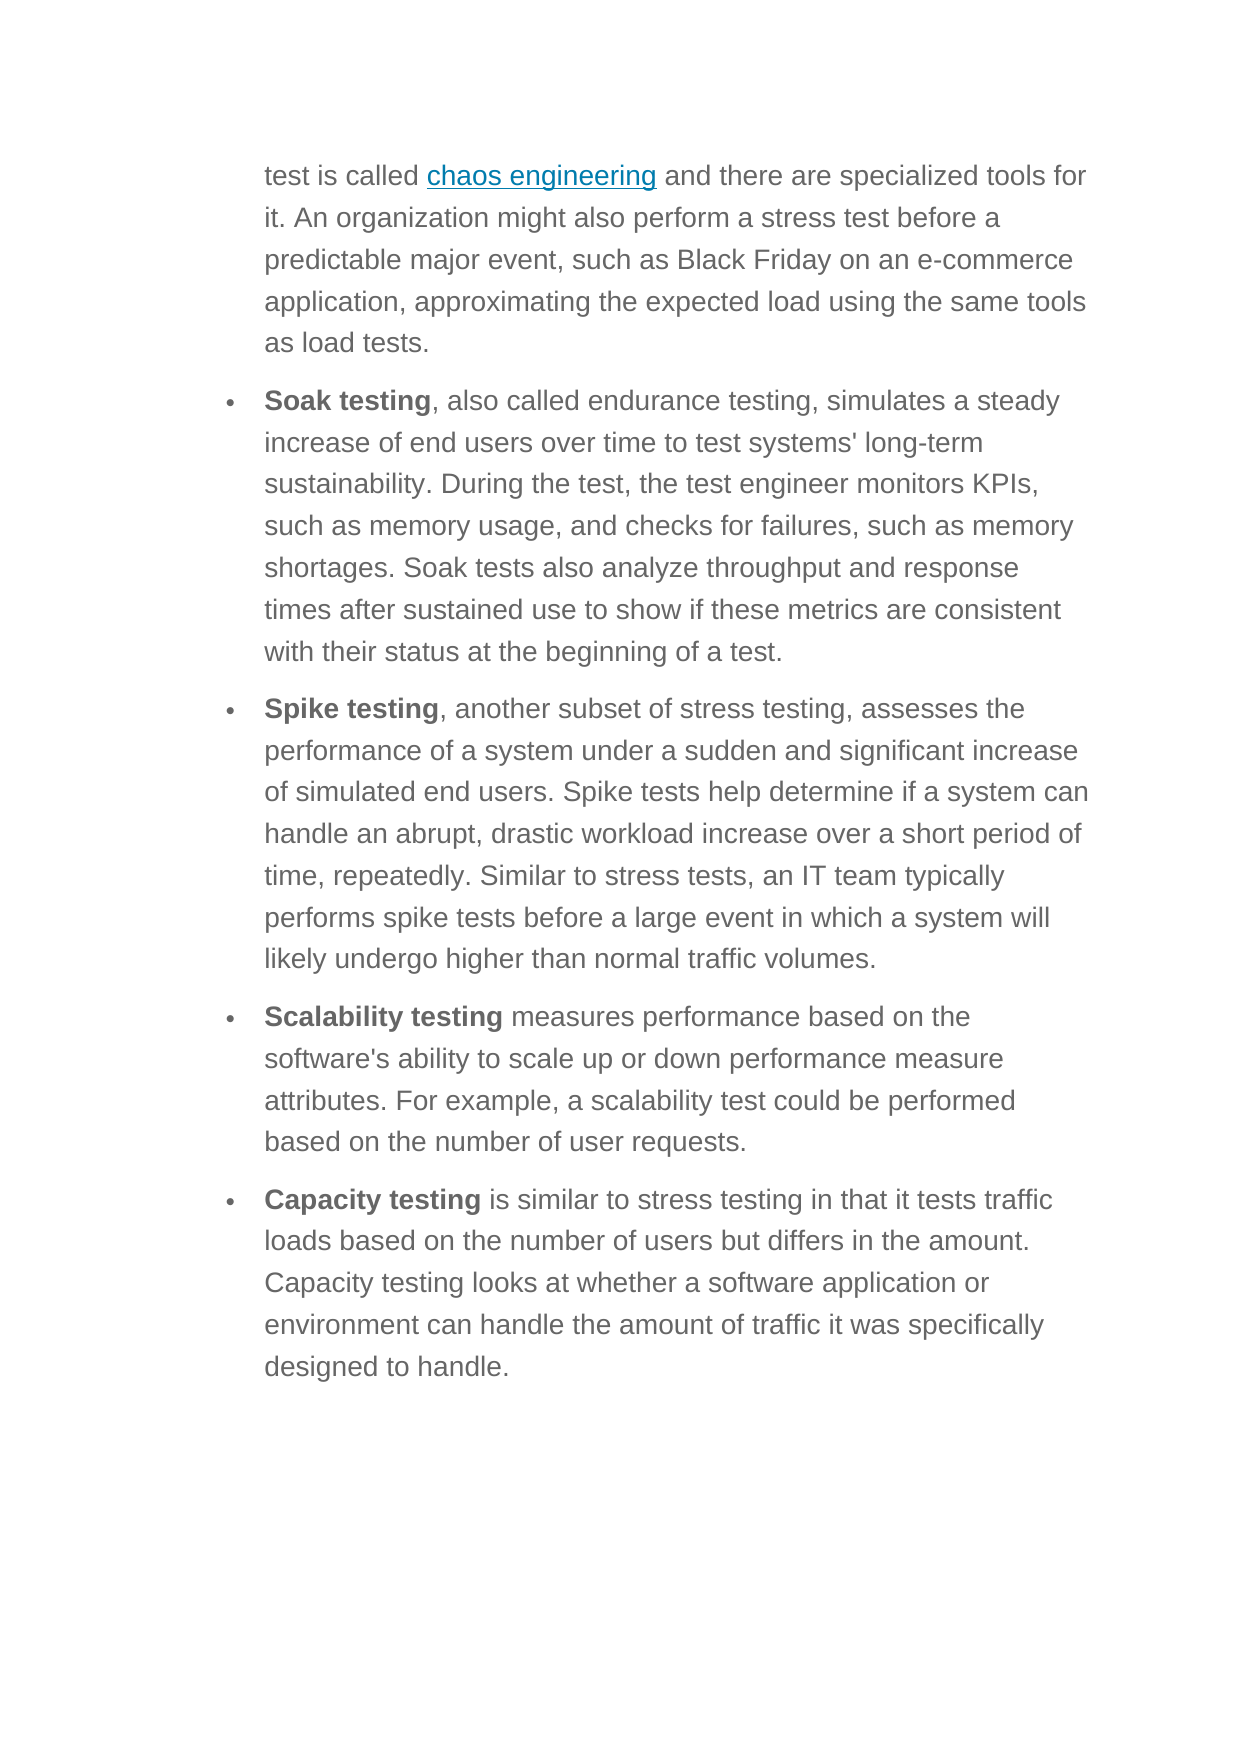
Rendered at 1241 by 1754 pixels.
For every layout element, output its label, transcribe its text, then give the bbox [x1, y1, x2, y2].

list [227, 150, 1090, 359]
list Soak testing, also called endurance testing, simulates a steady increase of end users over time to test systems' long-term sustainability. During the test, the test engineer monitors KPIs, such as memory usage, and checks for failures, such as memory shortages. Soak tests also analyze throughput and response times after sustained use to show if these metrics are consistent with their status at the beginning of a test. [227, 374, 1090, 667]
list Scalability testing measures performance based on the software's ability to scale up or down performance measure attributes. For example, a scalability test could be performed based on the number of user requests. [227, 991, 1090, 1158]
list Capacity testing is similar to stress testing in that it tests traffic loads based on the number of users but differs in the amount. Capacity testing looks at whether a software application or environment can handle the amount of traffic it was specifically designed to handle. [227, 1173, 1090, 1382]
list Spike testing, another subset of stress testing, assesses the performance of a system under a sudden and significant increase of simulated end users. Spike tests help determine if a system can handle an abrupt, drastic workload increase over a short period of time, repeatedly. Similar to stress tests, an IT team typically performs spike tests before a large event in which a system will likely undergo higher than normal traffic volumes. [227, 682, 1090, 975]
